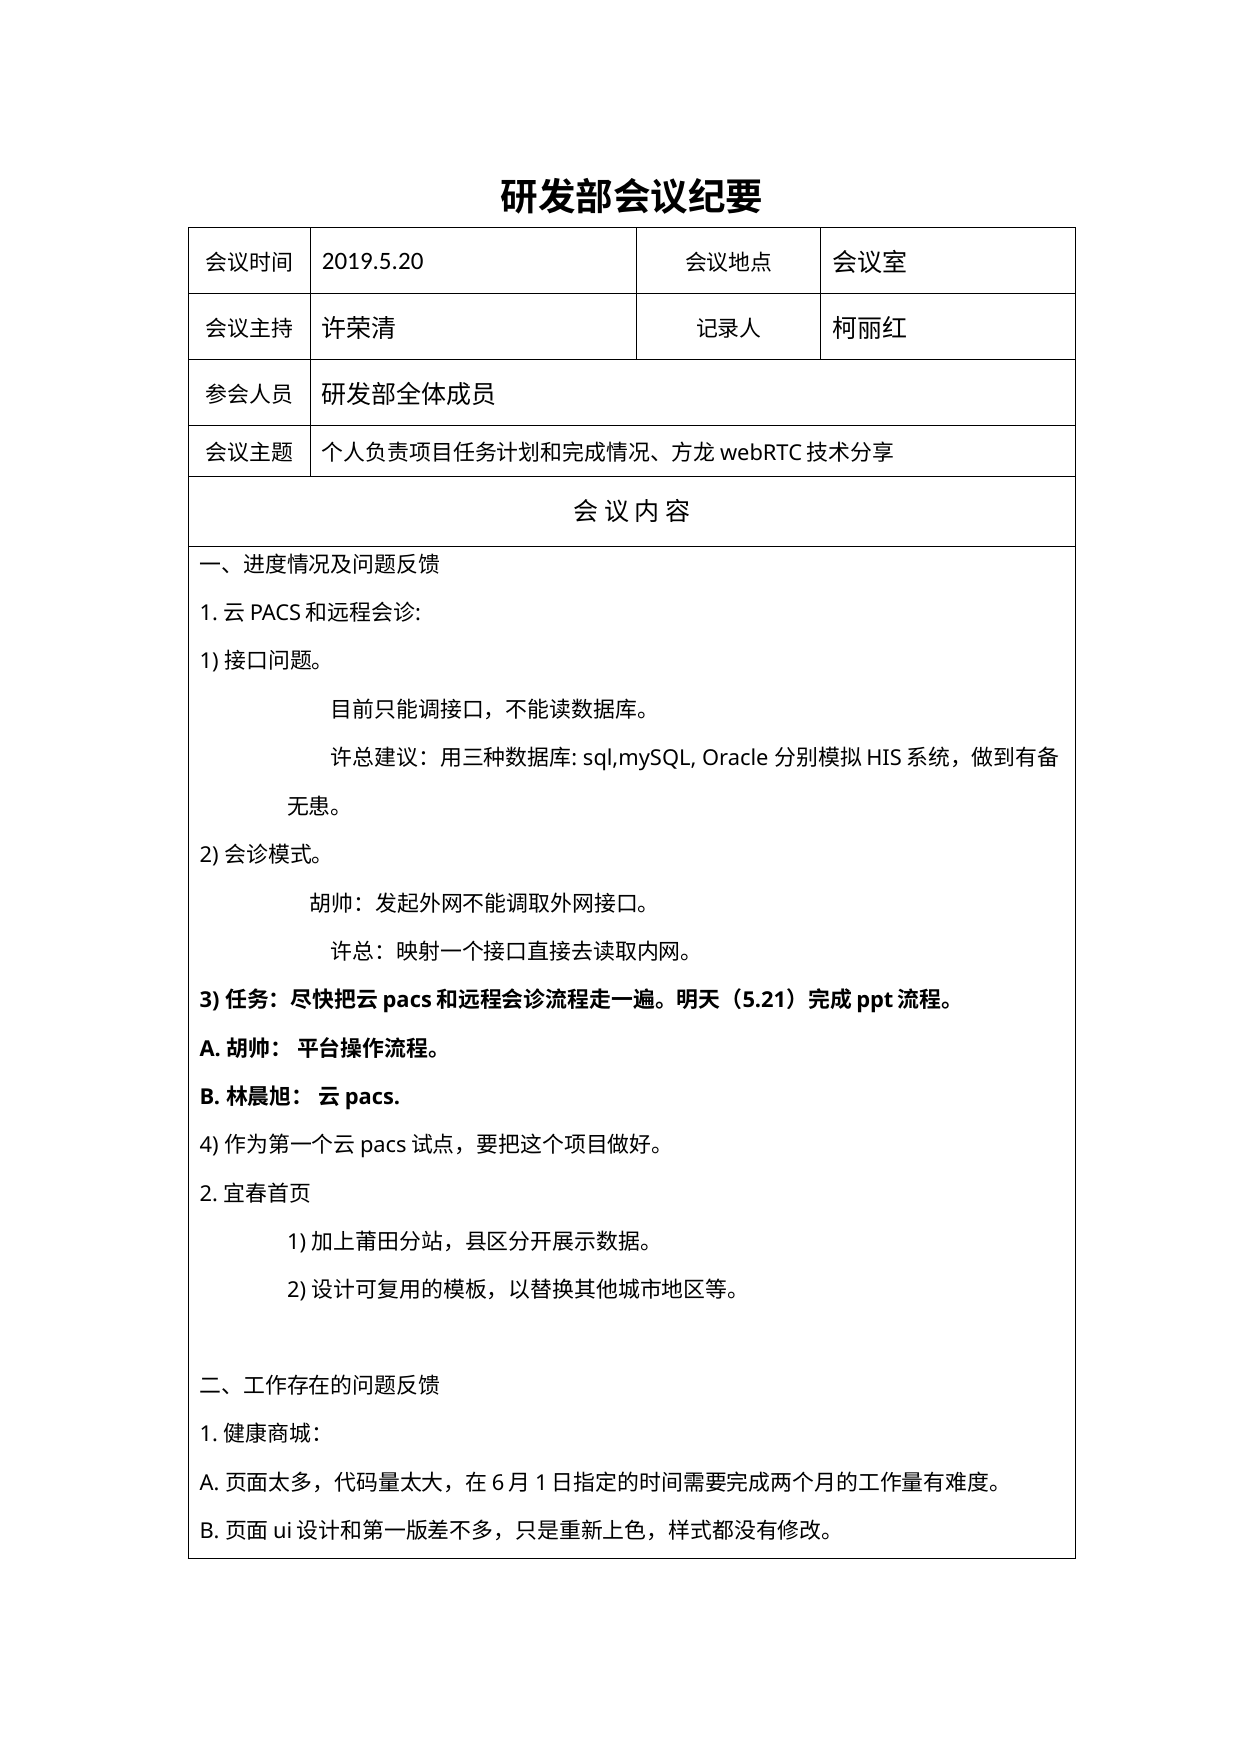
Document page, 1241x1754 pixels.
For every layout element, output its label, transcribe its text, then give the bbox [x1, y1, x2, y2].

table_cell 记录人 [637, 294, 820, 359]
table_cell 会议时间 [189, 228, 310, 293]
table_cell 会议主持 [189, 294, 310, 359]
table_cell 会议室 [821, 228, 1075, 293]
table_cell 会议主题 [189, 426, 310, 476]
table_cell 会议地点 [637, 228, 820, 293]
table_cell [189, 547, 1075, 1558]
table_header 研发部会议纪要 [188, 162, 1076, 227]
table_cell 柯丽红 [821, 294, 1075, 359]
table_cell 许荣清 [311, 294, 636, 359]
table_cell 2019.5.20 [311, 228, 636, 293]
table_cell 会 议 内 容 [189, 477, 1075, 546]
table_cell 个人负责项目任务计划和完成情况、方龙webRTC技术分享 [311, 426, 1075, 476]
table_cell 研发部全体成员 [311, 360, 1075, 425]
table_cell 参会人员 [189, 360, 310, 425]
